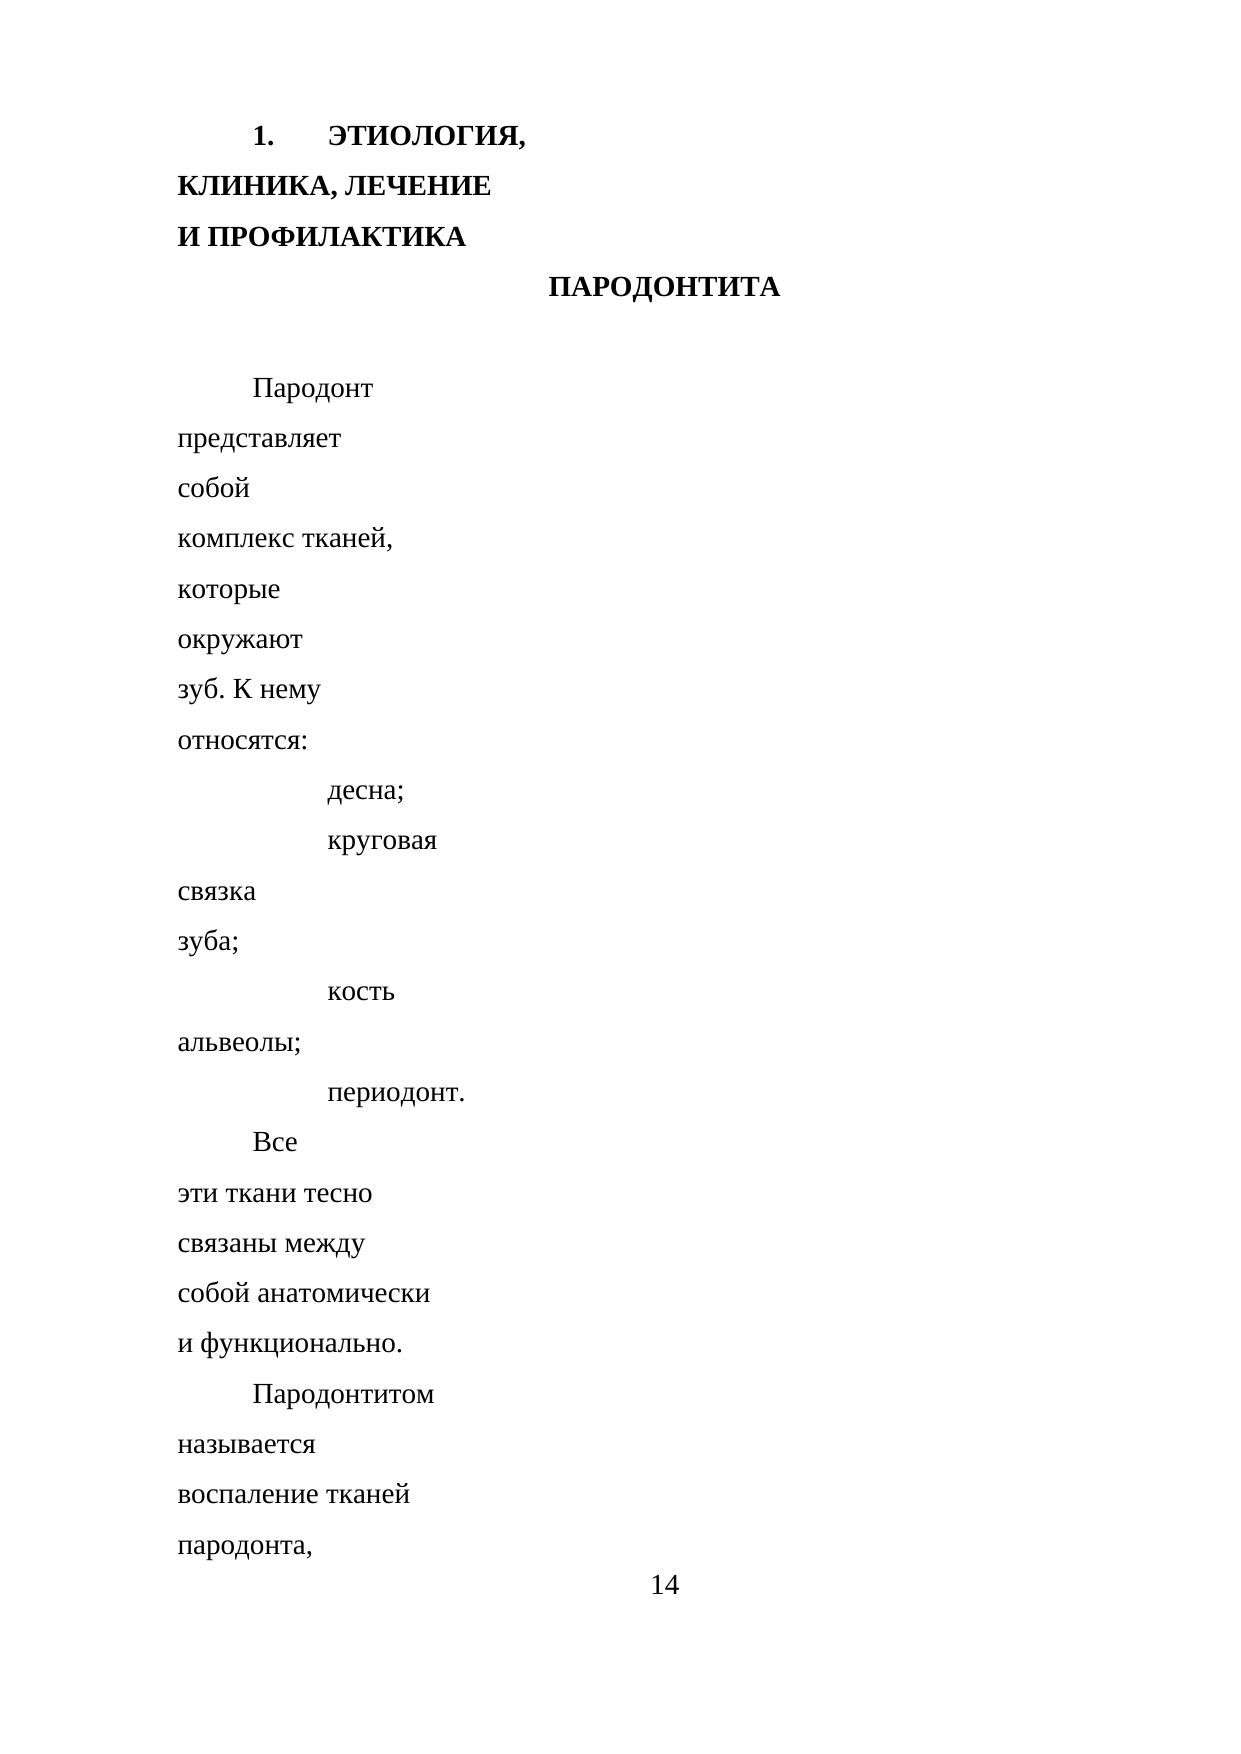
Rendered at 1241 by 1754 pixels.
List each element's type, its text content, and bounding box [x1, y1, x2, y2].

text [177, 1376, 1152, 1560]
text  десна; [177, 772, 1152, 806]
text 1. ЭТИОЛОГИЯ, 25 такое КЛИНИКА, ЛЕЧЕНИЕ вопрос И ПРОФИЛАКТИКА вопросы ПАРОДОНТИТА [177, 118, 1152, 303]
text  периодонт. [177, 1074, 1152, 1108]
text  кость внимание альвеолы; [177, 973, 1152, 1057]
text Пародонт ответам особое представляет группы собой анкеты комплекс тканей, заболевания которые является окружают камень зуб. К нему десен относятся: [177, 370, 1152, 755]
text Все не они эти ткани тесно пищи связаны между неловкости собой анатомически опрошенных Также и функционально. [177, 1124, 1152, 1359]
text  круговая имеются как связка части зуба; [177, 822, 1152, 957]
